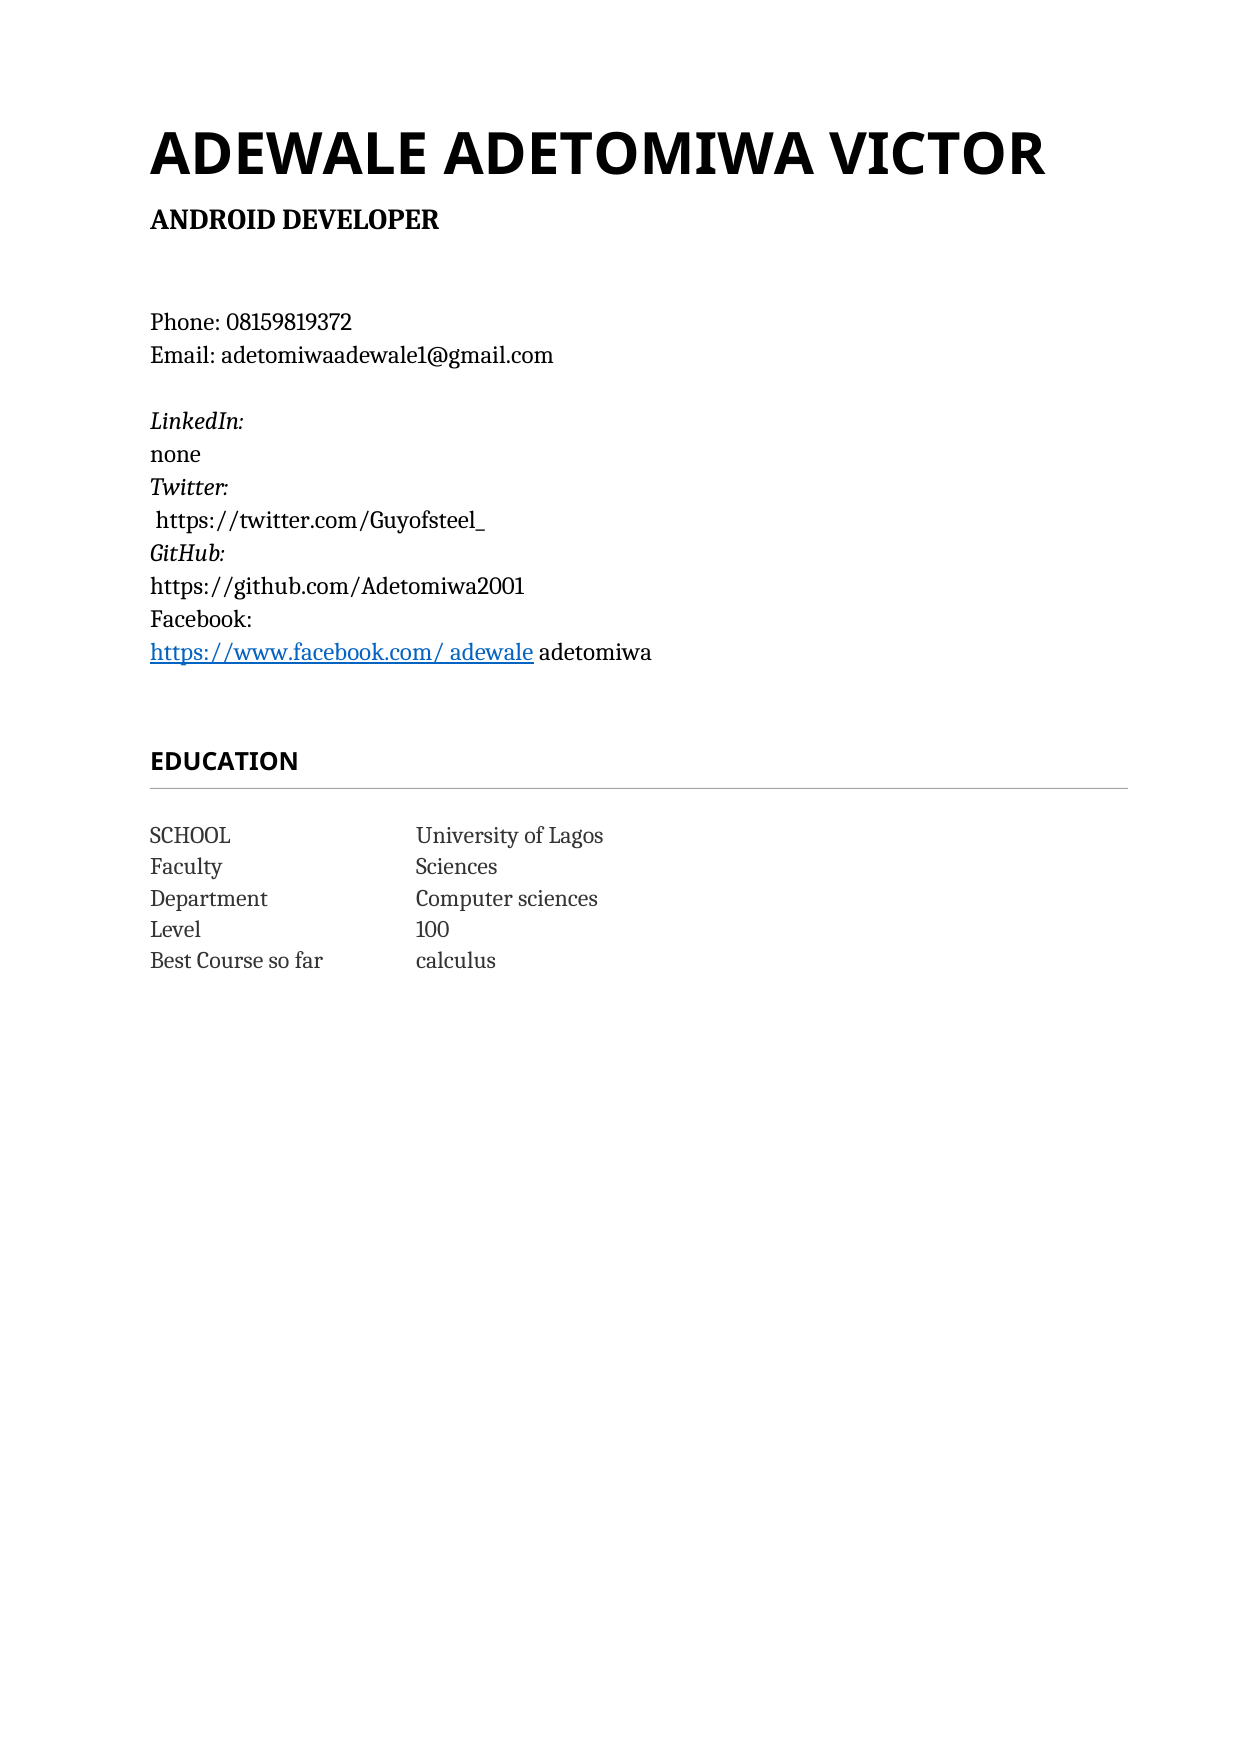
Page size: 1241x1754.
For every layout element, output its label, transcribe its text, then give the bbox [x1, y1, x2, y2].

table_cell Computer sciences [405, 885, 1094, 916]
table_header SCHOOL [139, 822, 404, 853]
text GitHub: [150, 539, 1106, 568]
text ANDROID DEVELOPER [150, 203, 1106, 237]
table_header University of Lagos [405, 822, 1094, 853]
table_cell calculus [405, 948, 1094, 979]
table_cell Department [139, 885, 404, 916]
text https://github.com/Adetomiwa2001 Facebook: [150, 572, 1106, 634]
text Twitter: [150, 473, 1106, 502]
table_cell 100 [405, 916, 1094, 947]
text https://twitter.com/Guyofsteel_ [150, 506, 1106, 535]
text ADEWALE ADETOMIWA VICTOR [150, 112, 1106, 191]
text Phone: 08159819372 [150, 308, 1106, 337]
table_cell Faculty [139, 853, 404, 884]
text none [150, 440, 1106, 469]
table_cell Sciences [405, 853, 1094, 884]
text EDUCATION [150, 743, 1106, 777]
text https://www.facebook.com/ adewale adetomiwa [150, 638, 1106, 667]
text LinkedIn: [150, 407, 1106, 436]
text Email: adetomiwaadewale1@gmail.com [150, 341, 1106, 369]
table_cell Best Course so far [139, 948, 404, 979]
table_cell Level [139, 916, 404, 947]
